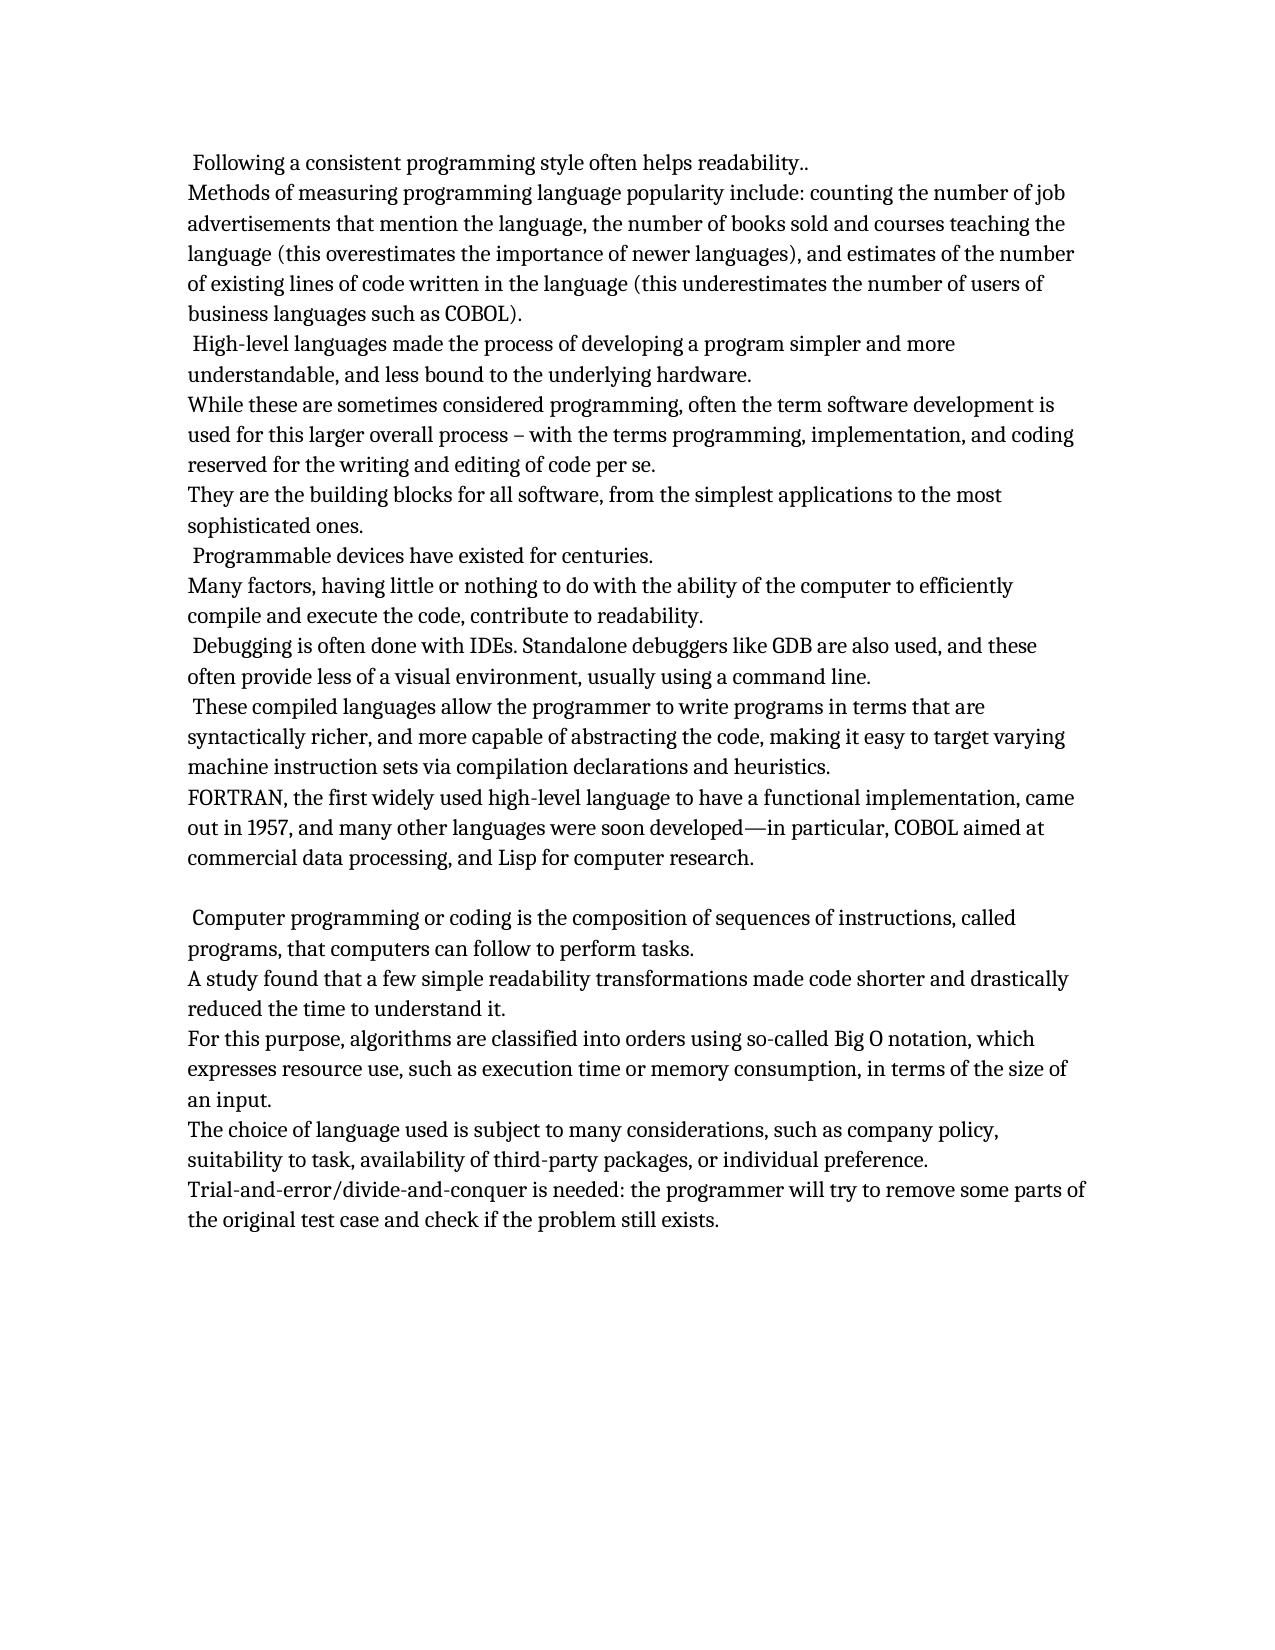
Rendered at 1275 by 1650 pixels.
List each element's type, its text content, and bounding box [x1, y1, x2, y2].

text Following a consistent programming style often helps readability.. Methods of measuring programming language popularity include: counting the number of job advertisements that mention the language, the number of books sold and courses teaching the language (this overestimates the importance of newer languages), and estimates of the number of existing lines of code written in the language (this underestimates the number of users of business languages such as COBOL). High-level languages made the process of developing a program simpler and more understandable, and less bound to the underlying hardware. While these are sometimes considered programming, often the term software development is used for this larger overall process – with the terms programming, implementation, and coding reserved for the writing and editing of code per se. They are the building blocks for all software, from the simplest applications to the most sophisticated ones. Programmable devices have existed for centuries. Many factors, having little or nothing to do with the ability of the computer to efficiently compile and execute the code, contribute to readability. Debugging is often done with IDEs. Standalone debuggers like GDB are also used, and these often provide less of a visual environment, usually using a command line. These compiled languages allow the programmer to write programs in terms that are syntactically richer, and more capable of abstracting the code, making it easy to target varying machine instruction sets via compilation declarations and heuristics. FORTRAN, the first widely used high-level language to have a functional implementation, came out in 1957, and many other languages were soon developed—in particular, COBOL aimed at commercial data processing, and Lisp for computer research. Computer programming or coding is the composition of sequences of instructions, called programs, that computers can follow to perform tasks. A study found that a few simple readability transformations made code shorter and drastically reduced the time to understand it. For this purpose, algorithms are classified into orders using so-called Big O notation, which expresses resource use, such as execution time or memory consumption, in terms of the size of an input. The choice of language used is subject to many considerations, such as company policy, suitability to task, availability of third-party packages, or individual preference. Trial-and-error/divide-and-conquer is needed: the programmer will try to remove some parts of the original test case and check if the problem still exists. [187, 150, 1087, 1234]
